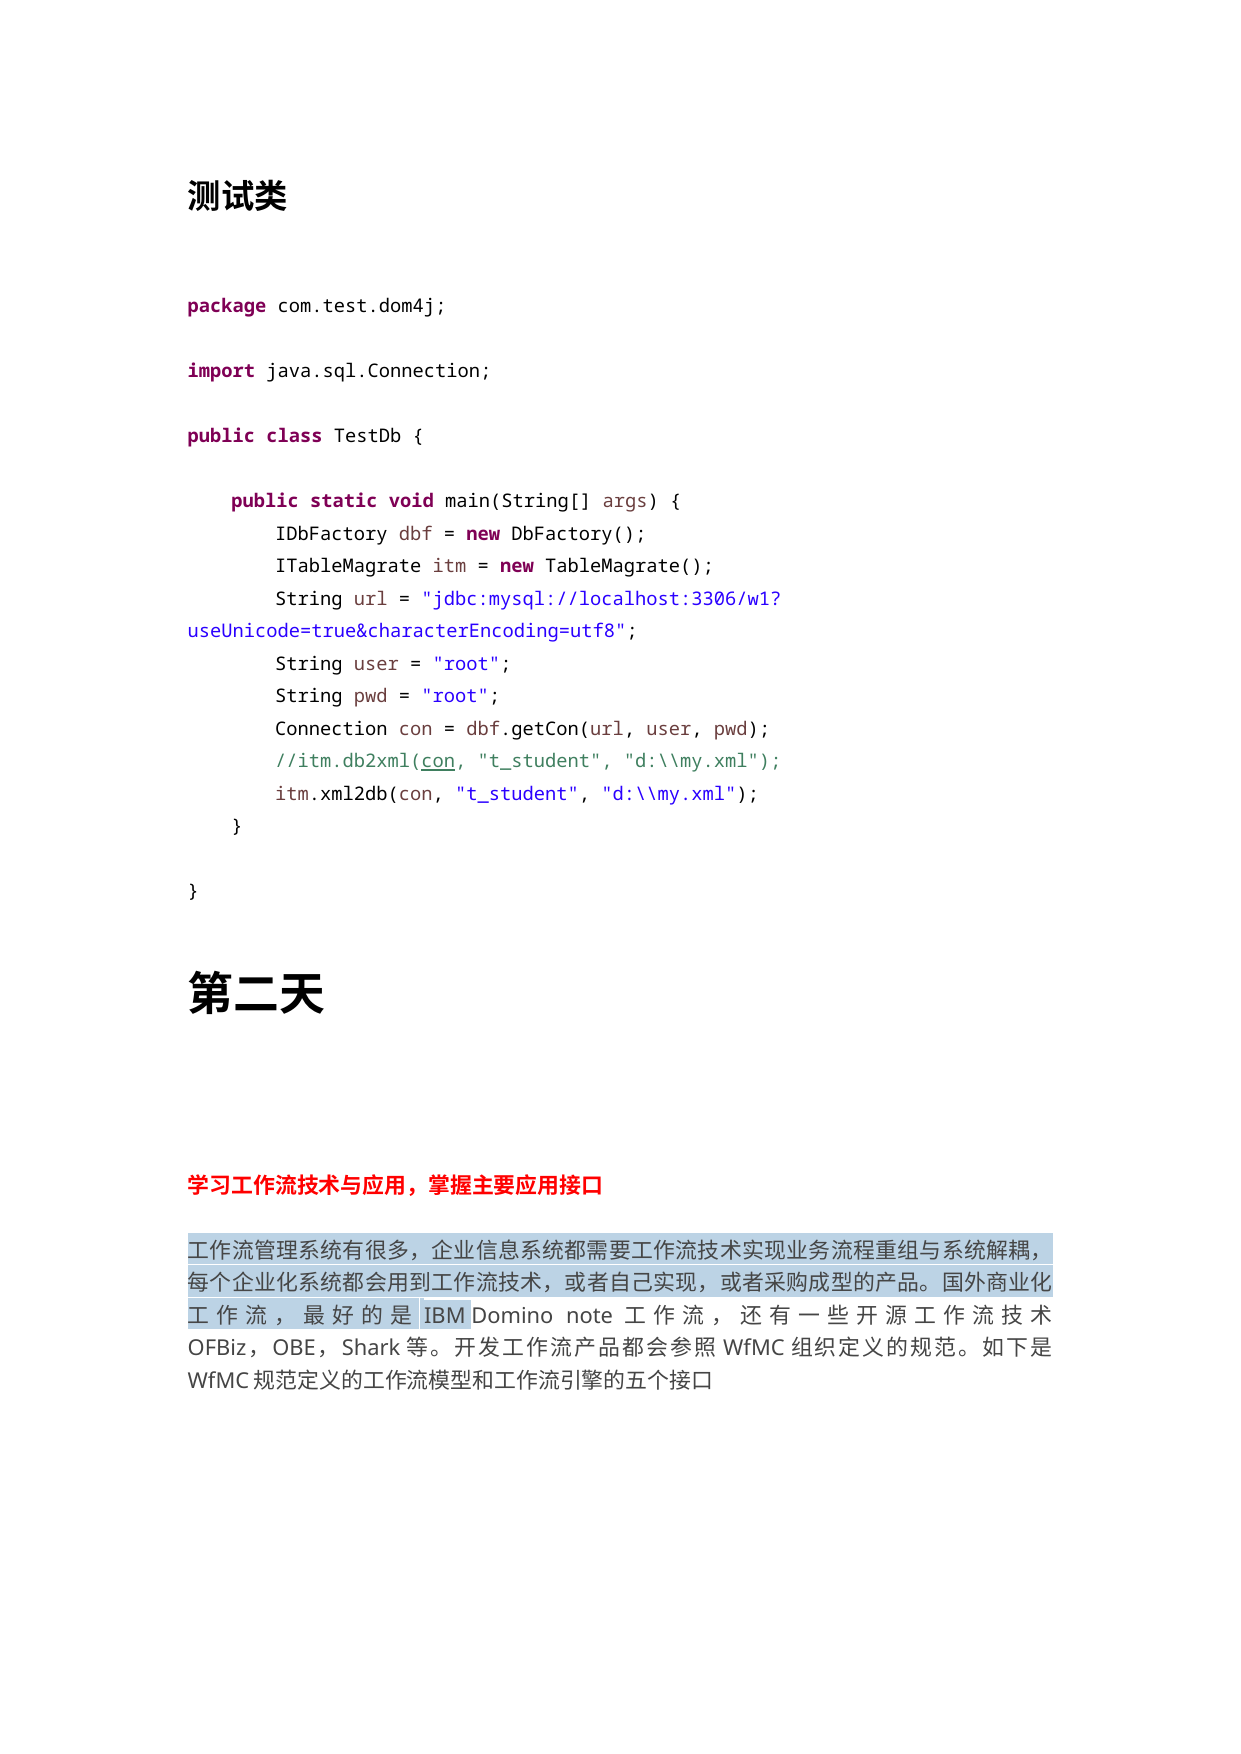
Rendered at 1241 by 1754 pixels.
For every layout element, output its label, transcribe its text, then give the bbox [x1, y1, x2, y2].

text 学习工作流技术与应用，掌握主要应用接口 [187, 1167, 1053, 1200]
subtitle 测试类 [187, 162, 1053, 227]
text String url = "jdbc:mysql://localhost:3306/w1?useUnicode=true&characterEncoding=utf8"; [187, 582, 1053, 647]
text import java.sql.Connection; [187, 354, 1053, 387]
text String pwd = "root"; [187, 679, 1053, 712]
text itm.xml2db(con, "t_student", "d:\\my.xml"); [187, 777, 1053, 809]
text } [187, 874, 1053, 907]
text public static void main(String[] args) { [187, 484, 1053, 517]
text IDbFactory dbf = new DbFactory(); [187, 517, 1053, 549]
text Connection con = dbf.getCon(url, user, pwd); [187, 712, 1053, 744]
text String user = "root"; [187, 647, 1053, 679]
text public class TestDb { [187, 419, 1053, 452]
subtitle 第二天 [187, 942, 1053, 1039]
text } [187, 809, 1053, 842]
text //itm.db2xml(con, "t_student", "d:\\my.xml"); [187, 744, 1053, 777]
text package com.test.dom4j; [187, 289, 1053, 322]
text 工作流管理系统有很多，企业信息系统都需要工作流技术实现业务流程重组与系统解耦，每个企业化系统都会用到工作流技术，或者自己实现，或者采购成型的产品。国外商业化工作流，最好的是IBM Domino note工作流，还有一些开源工作流技术OFBiz，OBE，Shark等。开发工作流产品都会参照WfMC组织定义的规范。如下是WfMC规范定义的工作流模型和工作流引擎的五个接口 [187, 1232, 1053, 1395]
text ITableMagrate itm = new TableMagrate(); [187, 549, 1053, 582]
